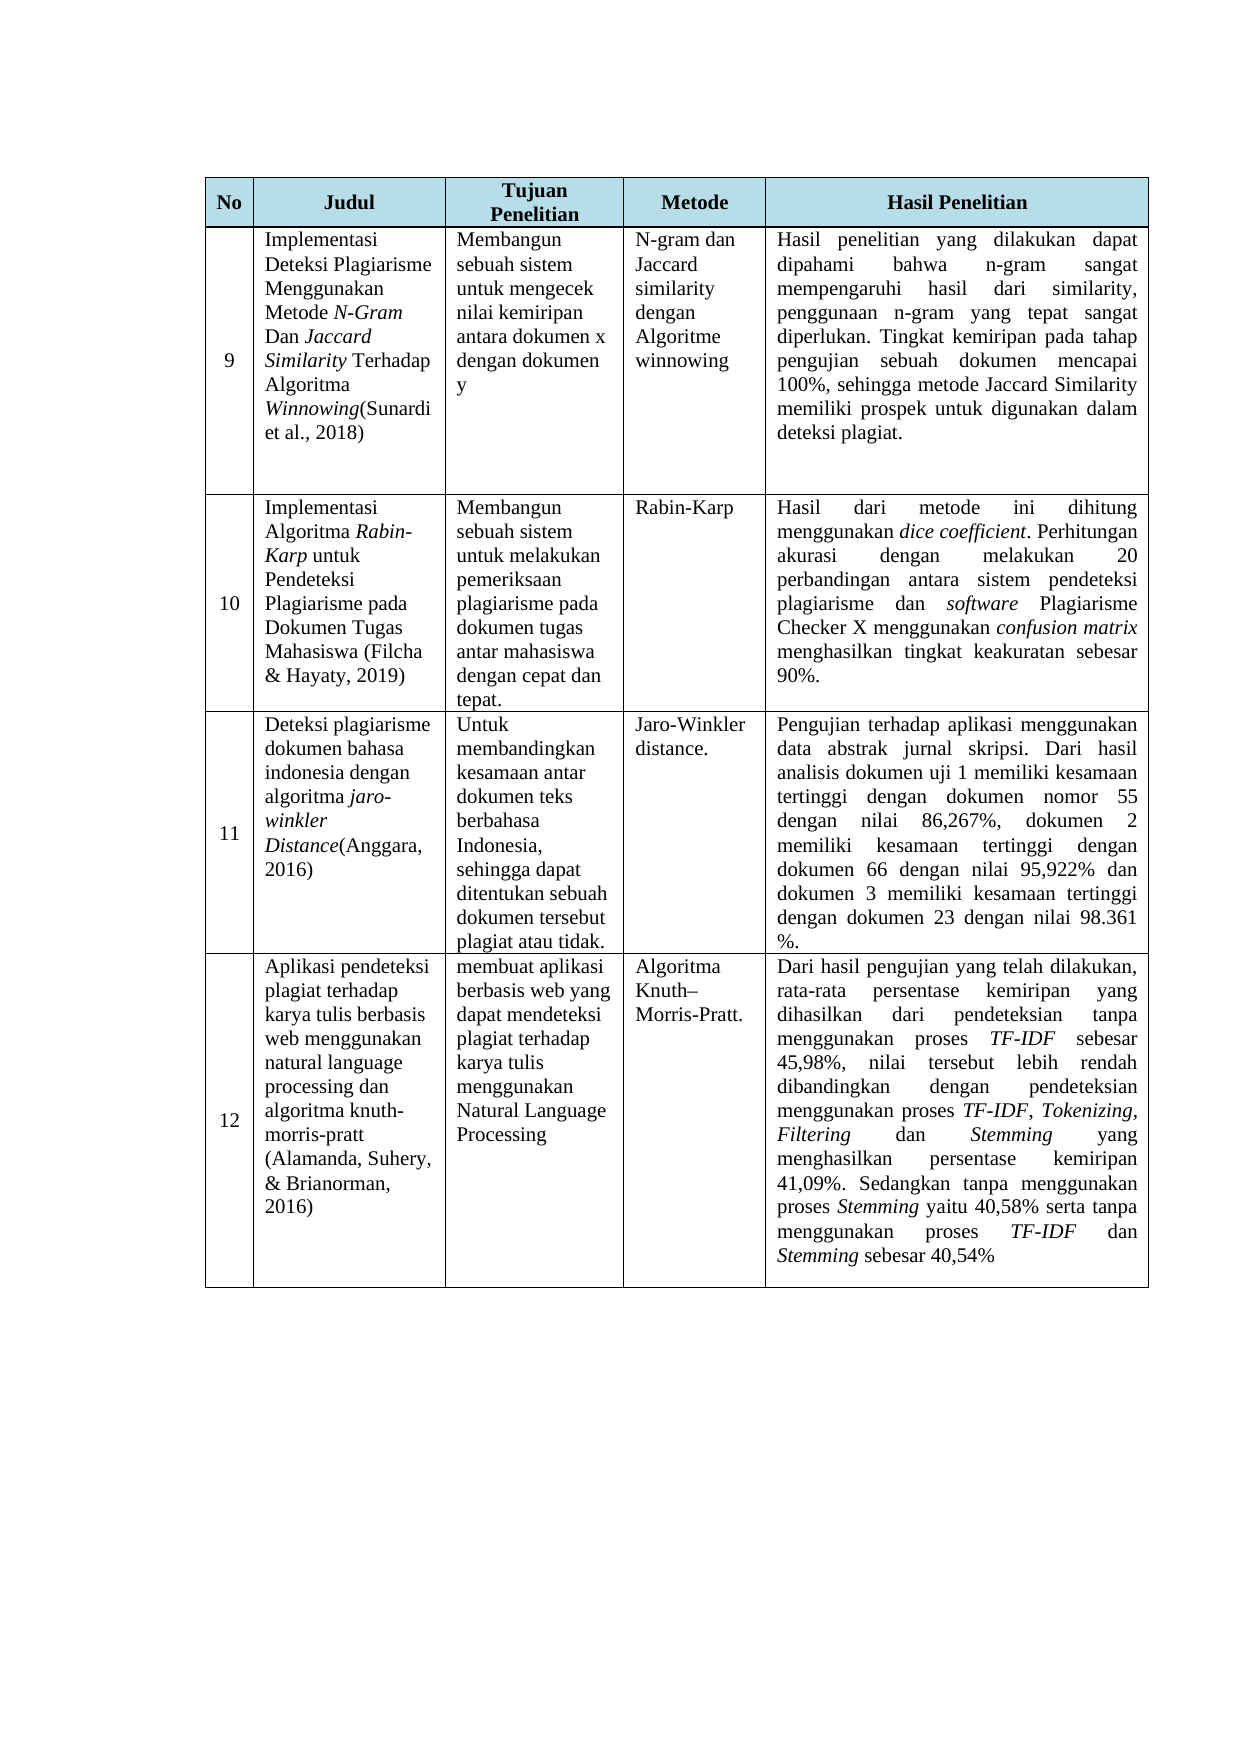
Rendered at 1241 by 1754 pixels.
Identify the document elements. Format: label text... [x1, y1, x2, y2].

table_header Metode [624, 178, 765, 226]
table_header No [206, 178, 253, 226]
table_header Tujuan Penelitian [446, 178, 623, 226]
table_header Hasil Penelitian [766, 178, 1148, 226]
table_cell membuat aplikasi berbasis web yang dapat mendeteksi plagiat terhadap karya tulis menggunakan Natural Language Processing [446, 954, 623, 1287]
table_cell Untuk membandingkan kesamaan antar dokumen teks berbahasa Indonesia, sehingga dapat ditentukan sebuah dokumen tersebut plagiat atau tidak. [446, 712, 623, 953]
table_cell Membangun sebuah sistem untuk melakukan pemeriksaan plagiarisme pada dokumen tugas antar mahasiswa dengan cepat dan tepat. [446, 495, 623, 711]
table_cell Jaro-Winkler distance. [624, 712, 765, 953]
table_cell 12 [206, 954, 253, 1287]
table_cell Rabin-Karp [624, 495, 765, 711]
table_header Judul [254, 178, 445, 226]
table_cell Membangun sebuah sistem untuk mengecek nilai kemiripan antara dokumen x dengan dokumen y [446, 228, 623, 493]
table_cell Aplikasi pendeteksi plagiat terhadap karya tulis berbasis web menggunakan natural language processing dan algoritma knuth-morris-pratt (Alamanda, Suhery, & Brianorman, 2016) [254, 954, 445, 1287]
table_cell 9 [206, 228, 253, 493]
table_cell 10 [206, 495, 253, 711]
table_cell Dari hasil pengujian yang telah dilakukan, rata-rata persentase kemiripan yang dihasilkan dari pendeteksian tanpa menggunakan proses TF-IDF sebesar 45,98%, nilai tersebut lebih rendah dibandingkan dengan pendeteksian menggunakan proses TF-IDF, Tokenizing, Filtering dan Stemming yang menghasilkan persentase kemiripan 41,09%. Sedangkan tanpa menggunakan proses Stemming yaitu 40,58% serta tanpa menggunakan proses TF-IDF dan Stemming sebesar 40,54% [766, 954, 1148, 1287]
table_cell Deteksi plagiarisme dokumen bahasa indonesia dengan algoritma jaro-winkler Distance(Anggara, 2016) [254, 712, 445, 953]
table_cell 11 [206, 712, 253, 953]
table_cell Implementasi Algoritma Rabin-Karp untuk Pendeteksi Plagiarisme pada Dokumen Tugas Mahasiswa (Filcha & Hayaty, 2019) [254, 495, 445, 711]
table_cell Pengujian terhadap aplikasi menggunakan data abstrak jurnal skripsi. Dari hasil analisis dokumen uji 1 memiliki kesamaan tertinggi dengan dokumen nomor 55 dengan nilai 86,267%, dokumen 2 memiliki kesamaan tertinggi dengan dokumen 66 dengan nilai 95,922% dan dokumen 3 memiliki kesamaan tertinggi dengan dokumen 23 dengan nilai 98.361 %. [766, 712, 1148, 953]
table_cell Hasil dari metode ini dihitung menggunakan dice coefficient. Perhitungan akurasi dengan melakukan 20 perbandingan antara sistem pendeteksi plagiarisme dan software Plagiarisme Checker X menggunakan confusion matrix menghasilkan tingkat keakuratan sebesar 90%. [766, 495, 1148, 711]
table_cell N-gram dan Jaccard similarity dengan Algoritme winnowing [624, 228, 765, 493]
table_cell Algoritma Knuth–Morris-Pratt. [624, 954, 765, 1287]
table_cell Implementasi Deteksi Plagiarisme Menggunakan Metode N-Gram Dan Jaccard Similarity Terhadap Algoritma Winnowing(Sunardi et al., 2018) [254, 228, 445, 493]
table_cell Hasil penelitian yang dilakukan dapat dipahami bahwa n-gram sangat mempengaruhi hasil dari similarity, penggunaan n-gram yang tepat sangat diperlukan. Tingkat kemiripan pada tahap pengujian sebuah dokumen mencapai 100%, sehingga metode Jaccard Similarity memiliki prospek untuk digunakan dalam deteksi plagiat. [766, 228, 1148, 493]
